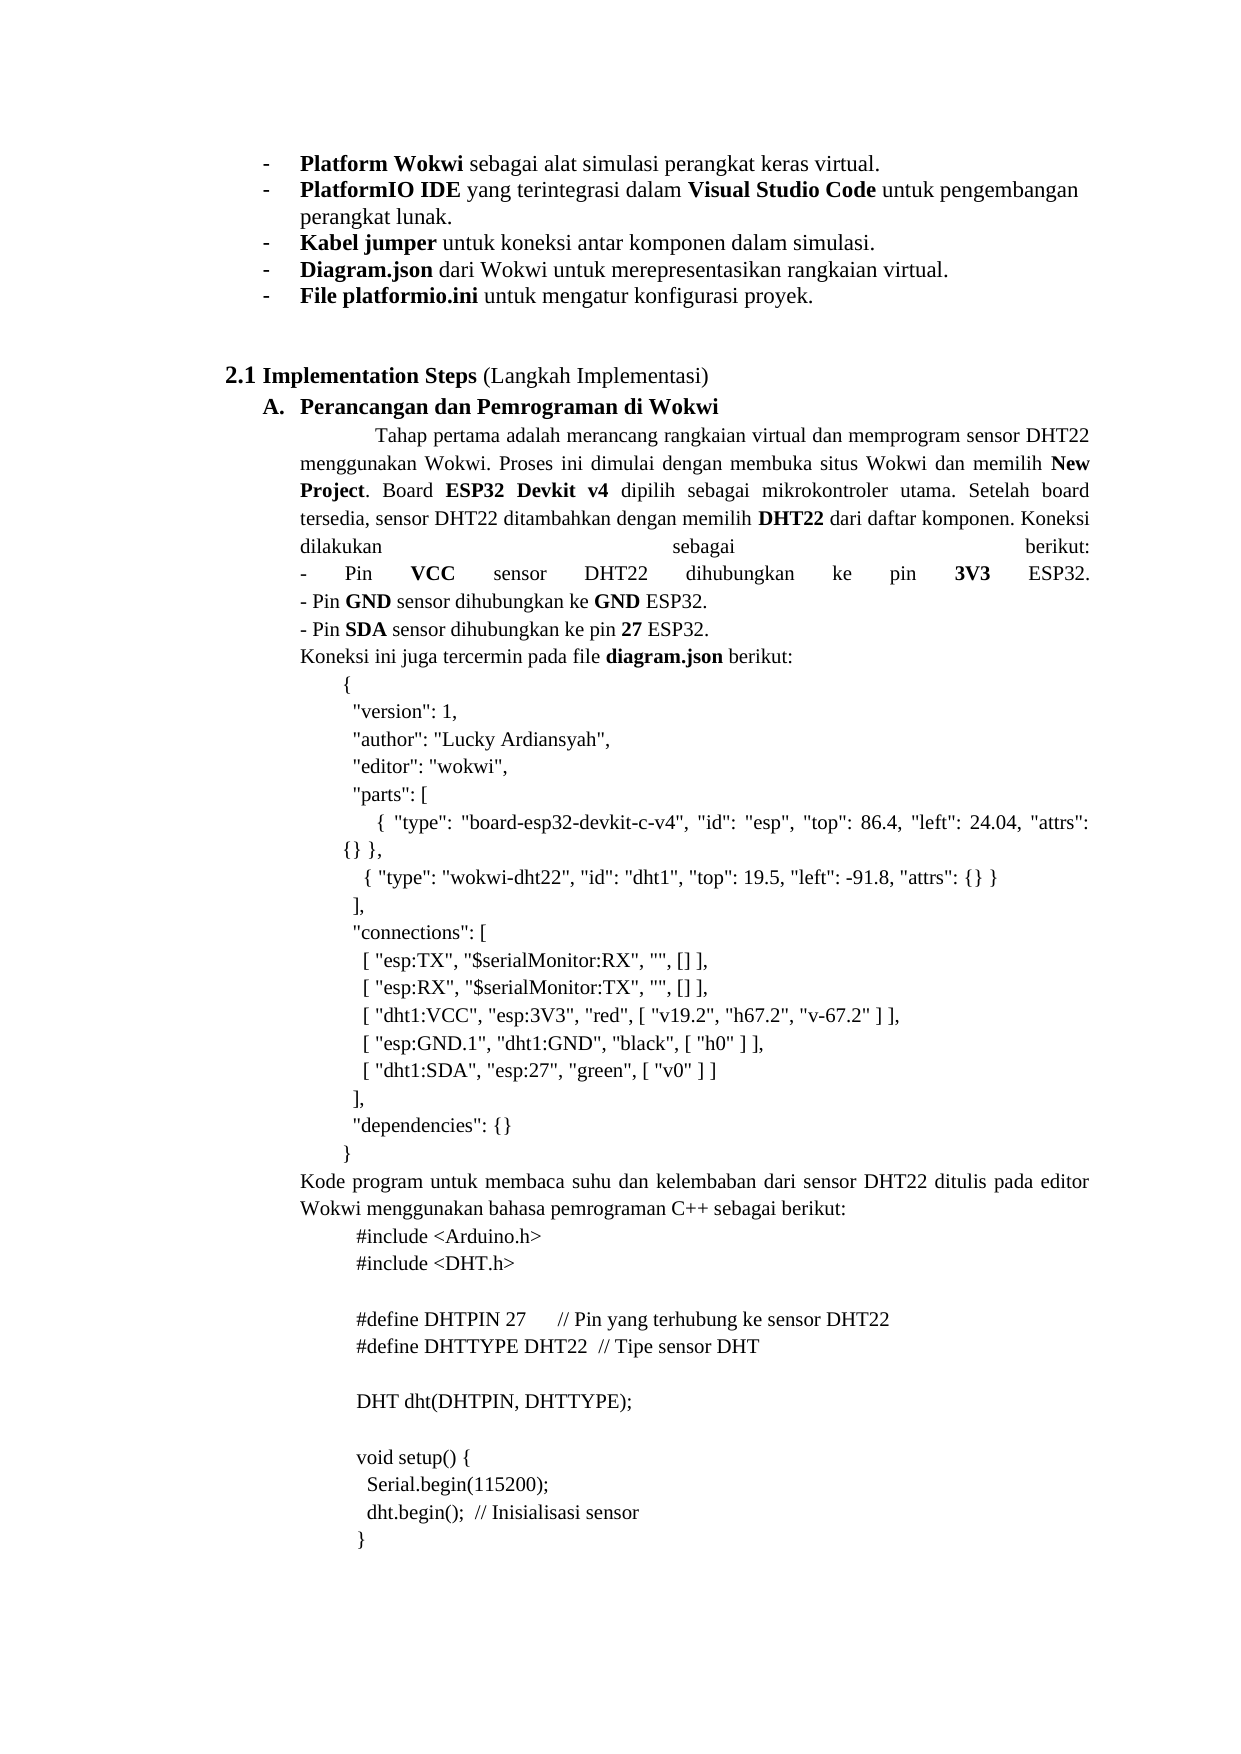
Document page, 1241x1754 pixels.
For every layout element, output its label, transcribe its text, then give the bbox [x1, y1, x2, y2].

text #define DHTPIN 27 // Pin yang terhubung ke sensor DHT22 [356, 1307, 1090, 1331]
list Diagram.json dari Wokwi untuk merepresentasikan rangkaian virtual. [262, 256, 1090, 282]
text } [356, 1527, 1090, 1551]
text #include <Arduino.h> [356, 1224, 1090, 1248]
text #define DHTTYPE DHT22 // Tipe sensor DHT [356, 1334, 1090, 1358]
text { "type": "board-esp32-devkit-c-v4", "id": "esp", "top": 86.4, "left": 24.04, "attrs": {} }, [342, 810, 1090, 861]
list Platform Wokwi sebagai alat simulasi perangkat keras virtual. [262, 150, 1090, 176]
text DHT dht(DHTPIN, DHTTYPE); [356, 1389, 1090, 1413]
text Kode program untuk membaca suhu dan kelembaban dari sensor DHT22 ditulis pada editor Wokwi menggunakan bahasa pemrograman C++ sebagai berikut: [300, 1168, 1090, 1220]
list Kabel jumper untuk koneksi antar komponen dalam simulasi. [262, 229, 1090, 256]
text dht.begin(); // Inisialisasi sensor [356, 1500, 1090, 1524]
text [ "esp:TX", "$serialMonitor:RX", "", [] ], [342, 948, 1090, 972]
text { [342, 672, 1090, 696]
text "dependencies": {} [342, 1113, 1090, 1137]
text { "type": "wokwi-dht22", "id": "dht1", "top": 19.5, "left": -91.8, "attrs": {} } [342, 865, 1090, 889]
text Koneksi ini juga tercermin pada file diagram.json berikut: [300, 644, 1090, 668]
text void setup() { [356, 1444, 1090, 1469]
text [ "esp:RX", "$serialMonitor:TX", "", [] ], [342, 975, 1090, 999]
text [ "esp:GND.1", "dht1:GND", "black", [ "h0" ] ], [342, 1031, 1090, 1054]
text Serial.begin(115200); [356, 1472, 1090, 1496]
text } [342, 1141, 1090, 1165]
text 2.1 Implementation Steps (Langkah Implementasi) [225, 360, 1090, 389]
list Perancangan dan Pemrograman di Wokwi [262, 393, 1090, 419]
text #include <DHT.h> [356, 1251, 1090, 1275]
text "parts": [ [342, 782, 1090, 806]
list PlatformIO IDE yang terintegrasi dalam Visual Studio Code untuk pengembangan perangkat lunak. [262, 176, 1090, 229]
text ], [342, 1086, 1090, 1110]
text - Pin SDA sensor dihubungkan ke pin 27 ESP32. [300, 616, 1090, 641]
text "author": "Lucky Ardiansyah", [342, 727, 1090, 751]
list File platformio.ini untuk mengatur konfigurasi proyek. [262, 282, 1090, 335]
text [ "dht1:VCC", "esp:3V3", "red", [ "v19.2", "h67.2", "v-67.2" ] ], [342, 1003, 1090, 1027]
text "connections": [ [342, 920, 1090, 944]
text Tahap pertama adalah merancang rangkaian virtual dan memprogram sensor DHT22 menggunakan Wokwi. Proses ini dimulai dengan membuka situs Wokwi dan memilih New Project. Board ESP32 Devkit v4 dipilih sebagai mikrokontroler utama. Setelah board tersedia, sensor DHT22 ditambahkan dengan memilih DHT22 dari daftar komponen. Koneksi dilakukan sebagai berikut: - Pin VCC sensor DHT22 dihubungkan ke pin 3V3 ESP32. - Pin GND sensor dihubungkan ke GND ESP32. [300, 423, 1090, 613]
text [ "dht1:SDA", "esp:27", "green", [ "v0" ] ] [342, 1058, 1090, 1082]
text "version": 1, [342, 699, 1090, 723]
text ], [342, 892, 1090, 917]
text "editor": "wokwi", [342, 754, 1090, 778]
